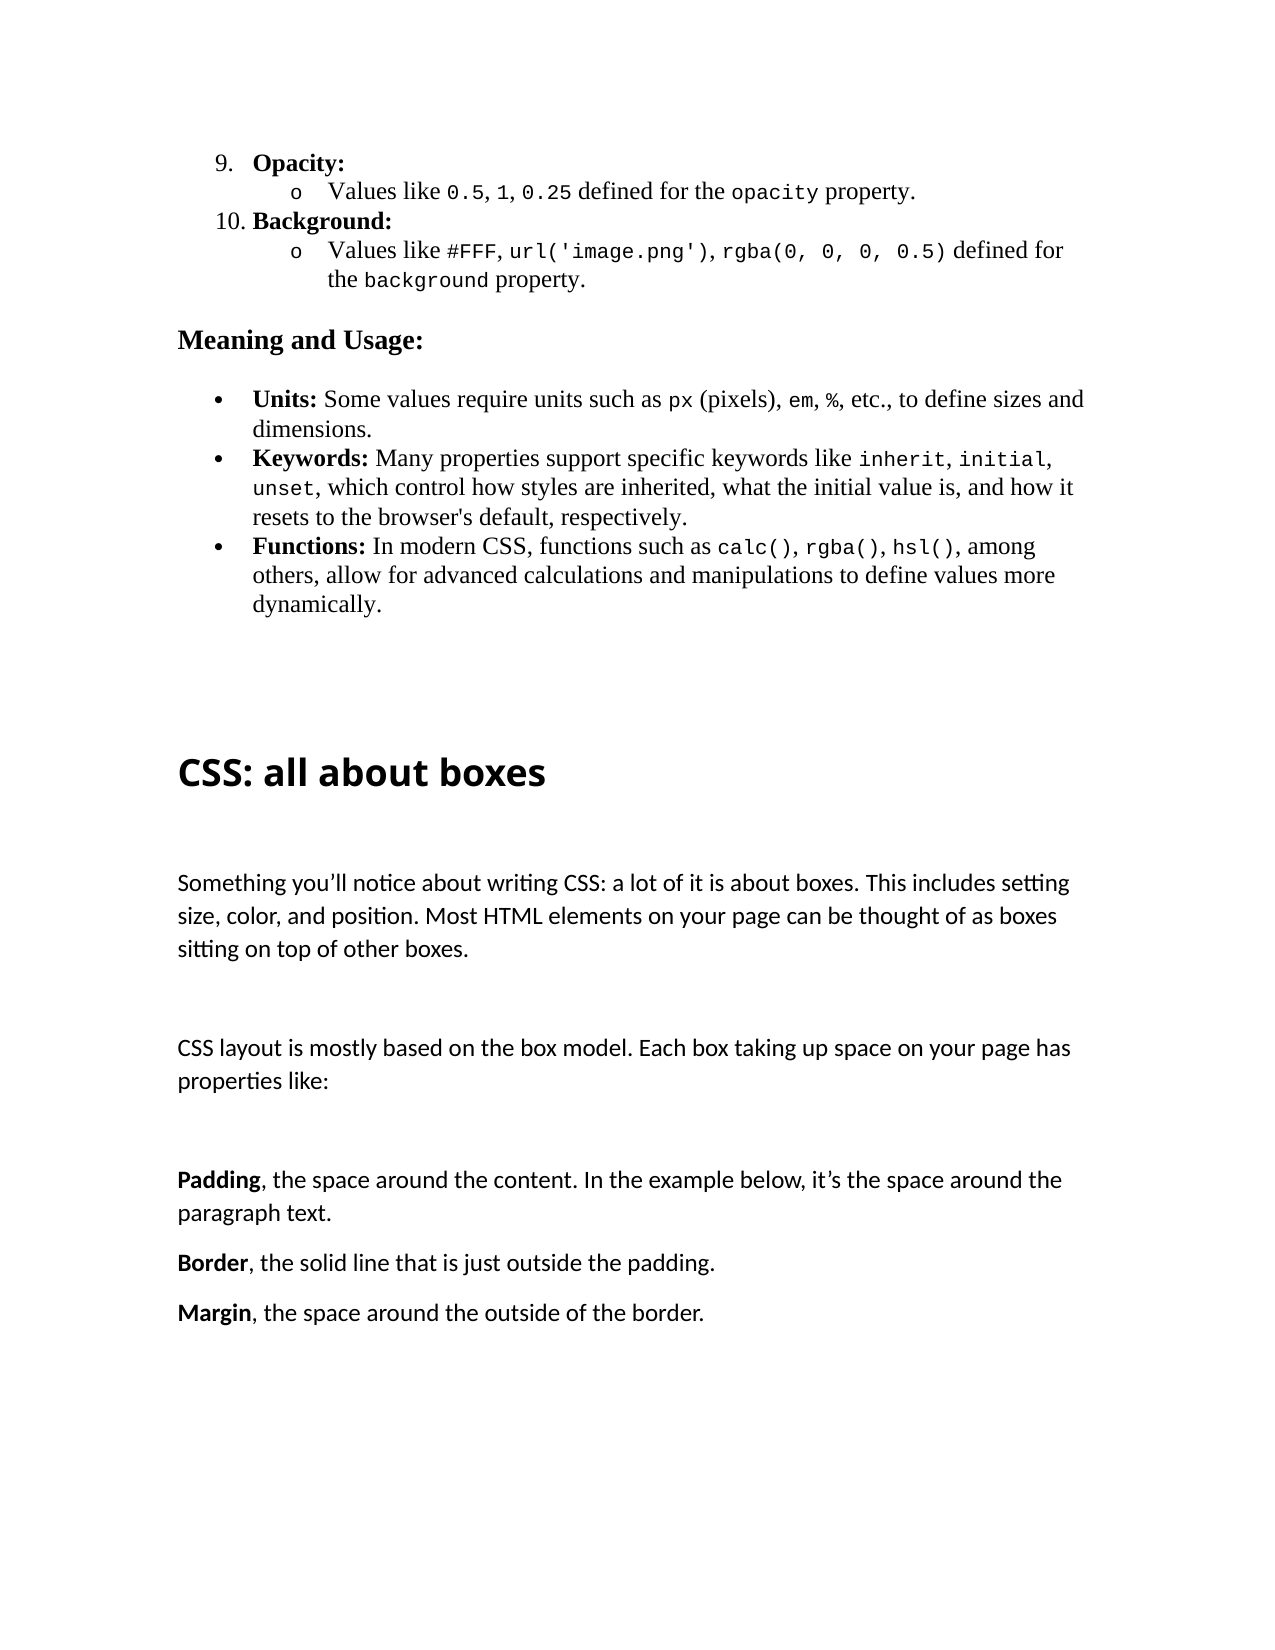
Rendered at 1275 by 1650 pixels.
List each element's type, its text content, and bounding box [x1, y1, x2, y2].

list Background: [215, 206, 1098, 235]
list Values like #FFF, url('image.png'), rgba(0, 0, 0, 0.5) defined for the background property. [290, 235, 1098, 294]
list Units: Some values require units such as px (pixels), em, %, etc., to define sizes and dimensions. [215, 384, 1098, 443]
list Keywords: Many properties support specific keywords like inherit, initial, unset, which control how styles are inherited, what the initial value is, and how it resets to the browser's default, respectively. [215, 443, 1098, 531]
list Values like 0.5, 1, 0.25 defined for the opacity property. [290, 176, 1098, 206]
text CSS: all about boxes [177, 746, 1098, 797]
text Meaning and Usage: [177, 323, 1098, 355]
list Functions: In modern CSS, functions such as calc(), rgba(), hsl(), among others, allow for advanced calculations and manipulations to define values more dynamically. [215, 531, 1098, 618]
text Border, the solid line that is just outside the padding. [177, 1247, 1098, 1278]
text Padding, the space around the content. In the example below, it’s the space around the paragraph text. [177, 1165, 1098, 1228]
text CSS layout is mostly based on the box model. Each box taking up space on your page has properties like: [177, 1033, 1098, 1096]
text Margin, the space around the outside of the border. [177, 1297, 1098, 1327]
text Something you’ll notice about writing CSS: a lot of it is about boxes. This includes setting size, color, and position. Most HTML elements on your page can be thought of as boxes sitting on top of other boxes. [177, 868, 1098, 964]
list Opacity: [215, 148, 1098, 176]
